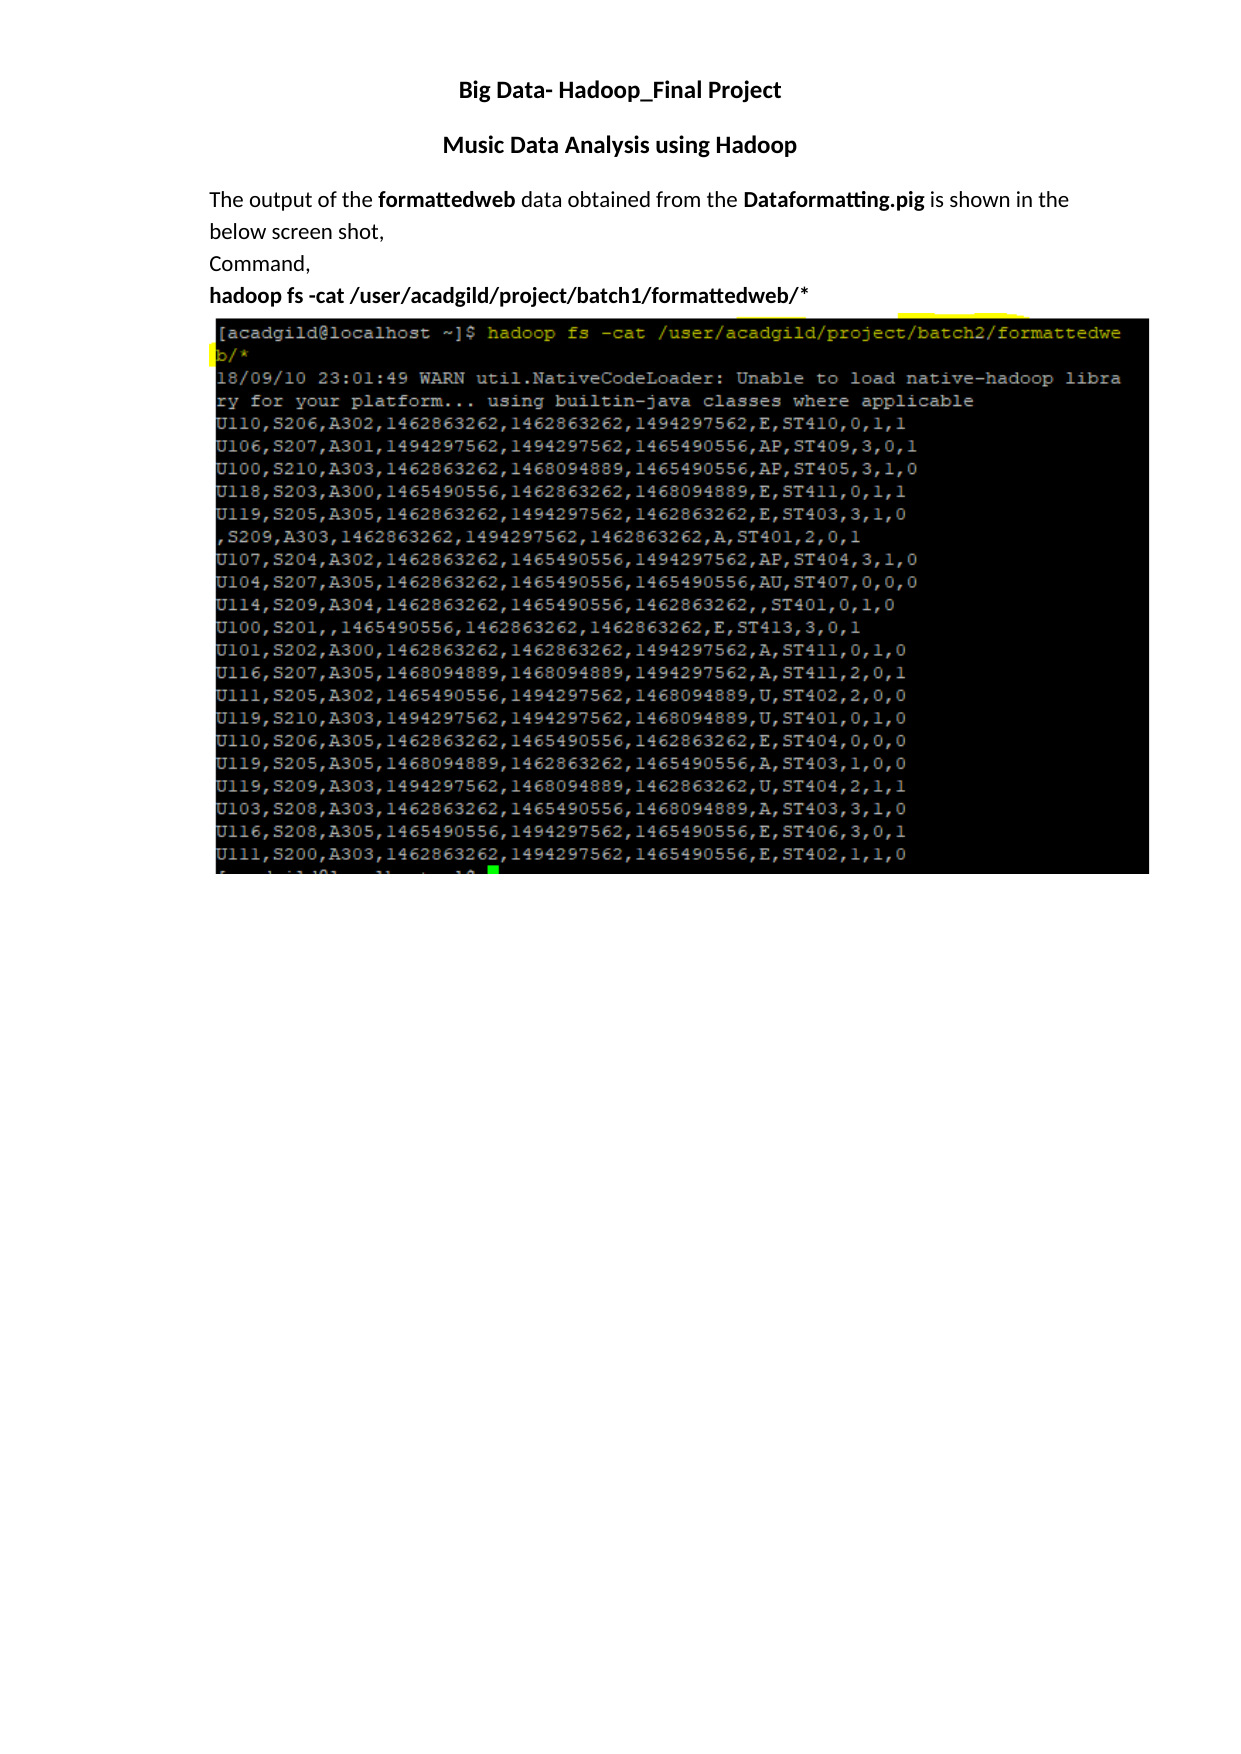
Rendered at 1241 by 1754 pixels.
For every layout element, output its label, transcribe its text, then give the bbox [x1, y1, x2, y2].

picture [209, 313, 1150, 874]
list The output of the formattedweb data obtained from the Dataformatting.pig is shown in the below screen shot, [209, 185, 1090, 245]
list Command, [209, 249, 1090, 277]
list hadoop fs -cat /user/acadgild/project/batch1/formattedweb/* [209, 281, 1090, 309]
